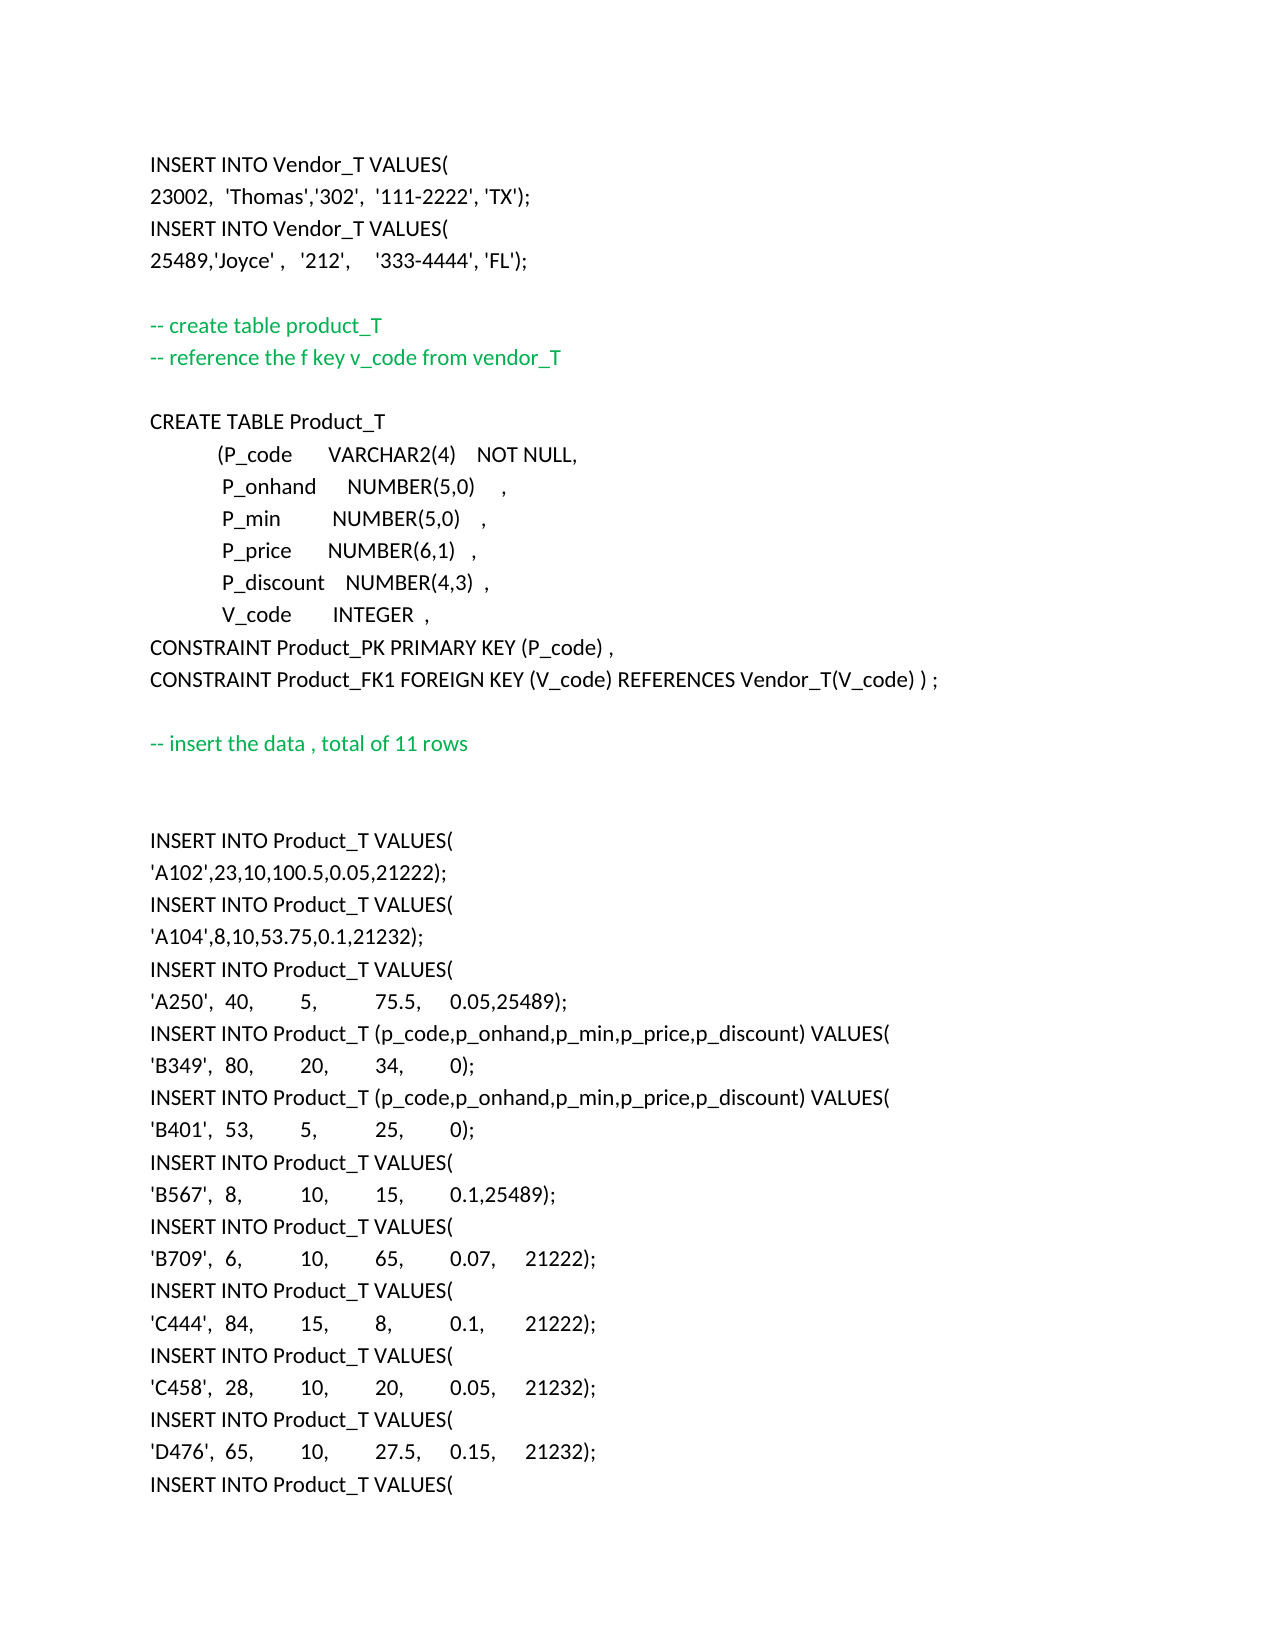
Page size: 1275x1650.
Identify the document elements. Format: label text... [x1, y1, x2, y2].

text CREATE TABLE Product_T [150, 407, 1125, 436]
text 'B401', 53, 5, 25, 0); [150, 1116, 1125, 1144]
text -- insert the data , total of 11 rows [150, 729, 1125, 757]
text INSERT INTO Vendor_T VALUES( [150, 150, 1125, 178]
text INSERT INTO Product_T VALUES( [150, 1341, 1125, 1369]
text INSERT INTO Vendor_T VALUES( [150, 214, 1125, 242]
text 'A250', 40, 5, 75.5, 0.05,25489); [150, 987, 1125, 1015]
text P_min NUMBER(5,0) , [150, 504, 1125, 532]
text INSERT INTO Product_T (p_code,p_onhand,p_min,p_price,p_discount) VALUES( [150, 1019, 1125, 1047]
text CONSTRAINT Product_PK PRIMARY KEY (P_code) , [150, 633, 1125, 661]
text INSERT INTO Product_T VALUES( [150, 1148, 1125, 1176]
text INSERT INTO Product_T VALUES( [150, 1212, 1125, 1240]
text INSERT INTO Product_T VALUES( [150, 955, 1125, 983]
text INSERT INTO Product_T VALUES( [150, 826, 1125, 854]
text INSERT INTO Product_T VALUES( [150, 1470, 1125, 1498]
text P_discount NUMBER(4,3) , [150, 568, 1125, 596]
text -- create table product_T [150, 311, 1125, 339]
text INSERT INTO Product_T (p_code,p_onhand,p_min,p_price,p_discount) VALUES( [150, 1083, 1125, 1111]
text 25489,'Joyce' , '212', '333-4444', 'FL'); [150, 247, 1125, 274]
text V_code INTEGER , [150, 601, 1125, 629]
text 'A104',8,10,53.75,0.1,21232); [150, 922, 1125, 951]
text 'D476', 65, 10, 27.5, 0.15, 21232); [150, 1437, 1125, 1466]
text 'B567', 8, 10, 15, 0.1,25489); [150, 1180, 1125, 1208]
text P_onhand NUMBER(5,0) , [150, 472, 1125, 500]
text INSERT INTO Product_T VALUES( [150, 1277, 1125, 1304]
text 'B709', 6, 10, 65, 0.07, 21222); [150, 1244, 1125, 1272]
text 'C444', 84, 15, 8, 0.1, 21222); [150, 1309, 1125, 1337]
text -- reference the f key v_code from vendor_T [150, 343, 1125, 371]
text INSERT INTO Product_T VALUES( [150, 1405, 1125, 1433]
text 'C458', 28, 10, 20, 0.05, 21232); [150, 1373, 1125, 1401]
text 23002, 'Thomas','302', '111-2222', 'TX'); [150, 182, 1125, 210]
text (P_code VARCHAR2(4) NOT NULL, [150, 440, 1125, 468]
text 'B349', 80, 20, 34, 0); [150, 1051, 1125, 1079]
text INSERT INTO Product_T VALUES( [150, 890, 1125, 918]
text CONSTRAINT Product_FK1 FOREIGN KEY (V_code) REFERENCES Vendor_T(V_code) ) ; [150, 665, 1125, 693]
text 'A102',23,10,100.5,0.05,21222); [150, 858, 1125, 886]
text P_price NUMBER(6,1) , [150, 536, 1125, 564]
